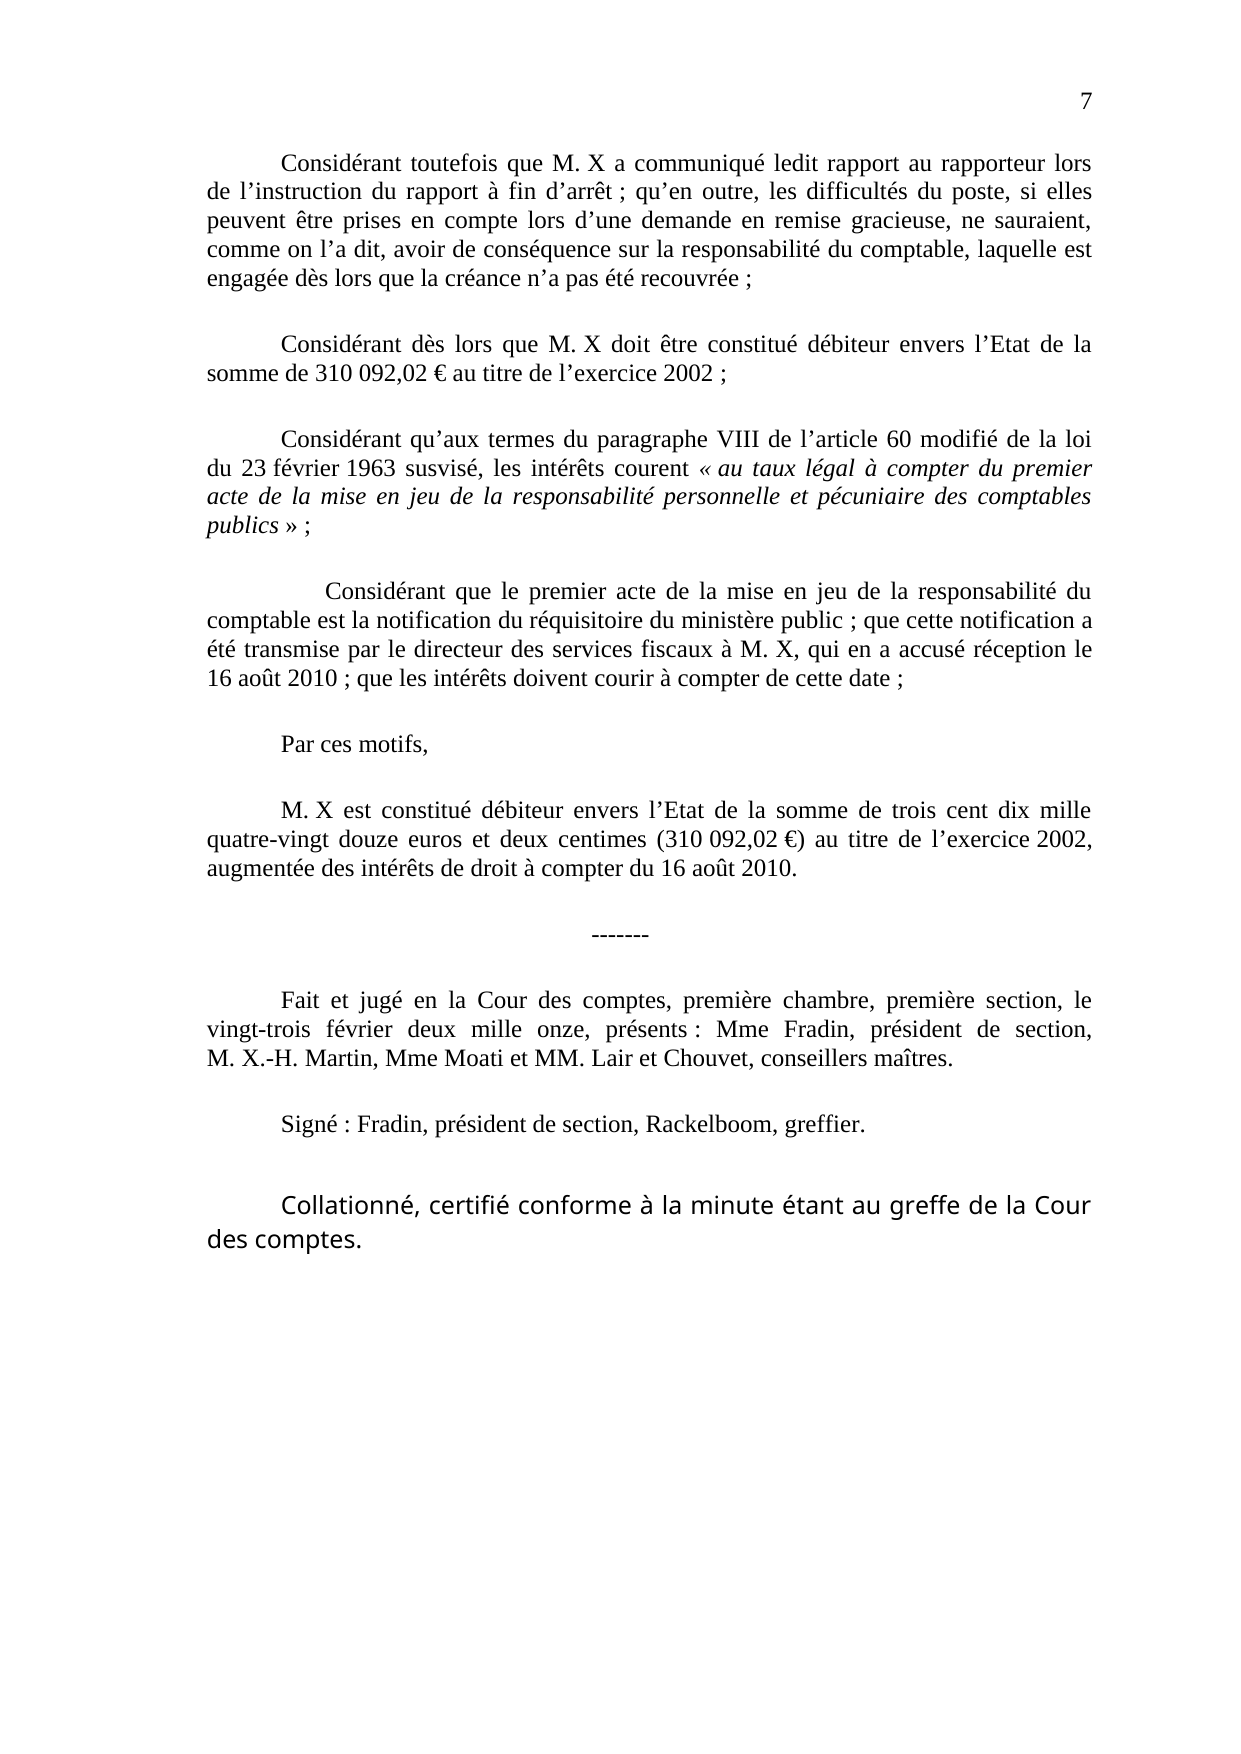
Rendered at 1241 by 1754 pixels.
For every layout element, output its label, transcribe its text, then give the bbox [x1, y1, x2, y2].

text M. X est constitué débiteur envers l’Etat de la somme de trois cent dix mille quatre-vingt douze euros et deux centimes (310 092,02 €) au titre de l’exercice 2002, augmentée des intérêts de droit à compter du 16 août 2010. [207, 795, 1093, 881]
text Collationné, certifié conforme à la minute étant au greffe de la Cour des comptes. [207, 1188, 1093, 1256]
text Considérant dès lors que M. X doit être constitué débiteur envers l’Etat de la somme de 310 092,02 € au titre de l’exercice 2002 ; [207, 329, 1093, 386]
text Par ces motifs, [207, 729, 1093, 758]
text ------- [148, 919, 1093, 948]
text Considérant toutefois que M. X a communiqué ledit rapport au rapporteur lors de l’instruction du rapport à fin d’arrêt ; qu’en outre, les difficultés du poste, si elles peuvent être prises en compte lors d’une demande en remise gracieuse, ne sauraient, comme on l’a dit, avoir de conséquence sur la responsabilité du comptable, laquelle est engagée dès lors que la créance n’a pas été recouvrée ; [207, 148, 1093, 291]
text Considérant que le premier acte de la mise en jeu de la responsabilité du comptable est la notification du réquisitoire du ministère public ; que cette notification a été transmise par le directeur des services fiscaux à M. X, qui en a accusé réception le 16 août 2010 ; que les intérêts doivent courir à compter de cette date ; [207, 576, 1093, 691]
text Fait et jugé en la Cour des comptes, première chambre, première section, le vingt-trois février deux mille onze, présents : Mme Fradin, président de section, M. X.-H. Martin, Mme Moati et MM. Lair et Chouvet, conseillers maîtres. [207, 985, 1093, 1071]
text Considérant qu’aux termes du paragraphe VIII de l’article 60 modifié de la loi du 23 février 1963 susvisé, les intérêts courent « au taux légal à compter du premier acte de la mise en jeu de la responsabilité personnelle et pécuniaire des comptables publics » ; [207, 424, 1093, 539]
text Signé : Fradin, président de section, Rackelboom, greffier. [207, 1109, 1093, 1138]
